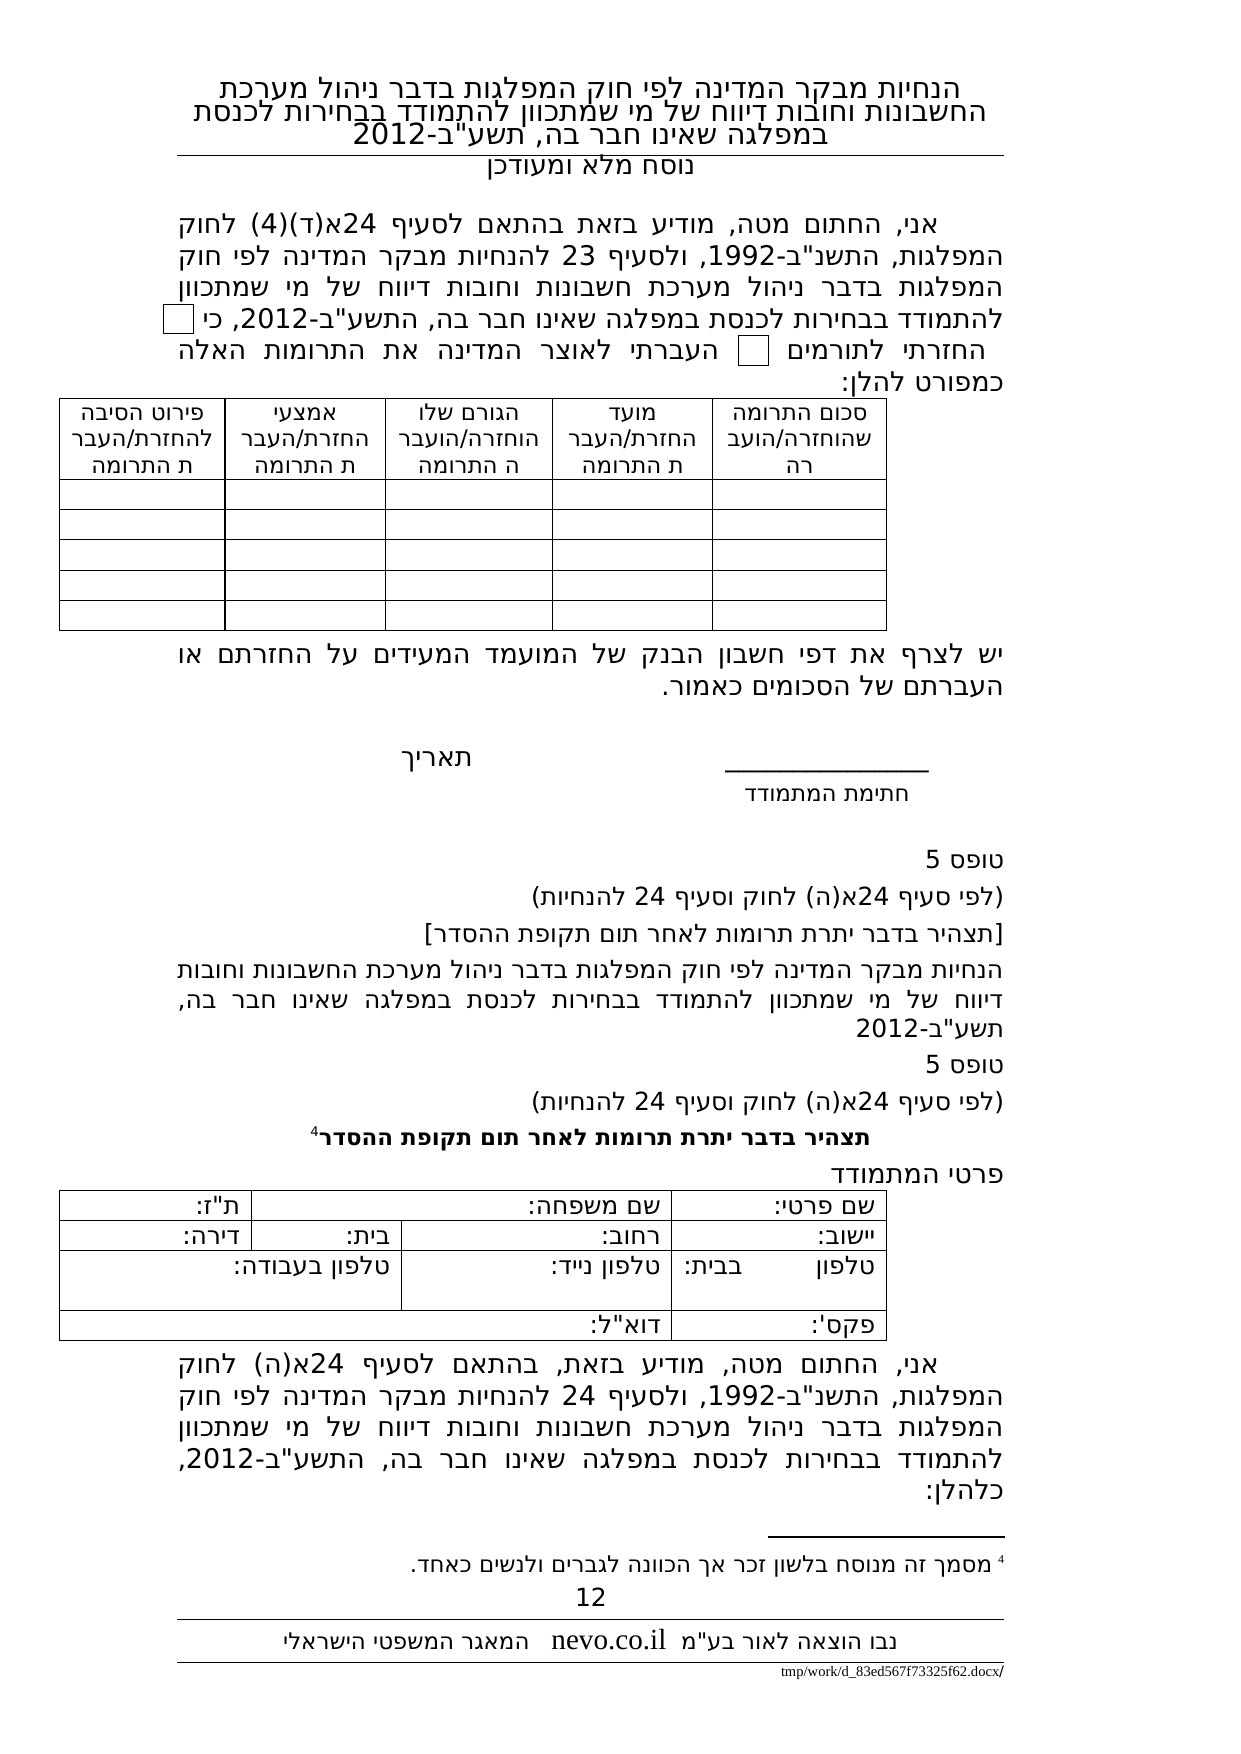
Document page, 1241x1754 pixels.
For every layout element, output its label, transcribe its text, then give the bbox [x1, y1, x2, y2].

text [תצהיר בדבר יתרת תרומות לאחר תום תקופת ההסדר] [177, 919, 1004, 948]
table_cell [60, 510, 224, 539]
text חתימת המתמודד [177, 780, 1004, 807]
table_cell [713, 571, 886, 600]
table_cell [60, 601, 224, 630]
table_cell טלפון נייד: [402, 1251, 671, 1309]
table_cell [713, 540, 886, 569]
table_cell [226, 540, 385, 569]
table_cell בית: [252, 1221, 401, 1250]
table_cell [386, 601, 552, 630]
text אני, החתום מטה, מודיע בזאת בהתאם לסעיף 24א(ד)(4) לחוק המפלגות, התשנ"ב-1992, ולסעיף 23 להנחיות מבקר המדינה לפי חוק המפלגות בדבר ניהול מערכת חשבונות וחובות דיווח של מי שמתכוון להתמודד בבחירות לכנסת במפלגה שאינו חבר בה, התשע"ב-2012, כי החזרתי לתורמים העברתי לאוצר המדינה את התרומות האלה כמפורט להלן: [177, 208, 1004, 398]
text יש לצרף את דפי חשבון הבנק של המועמד המעידים על החזרתם או העברתם של הסכומים כאמור. [177, 639, 1004, 702]
table_cell [713, 601, 886, 630]
table_cell [553, 571, 712, 600]
table_header שם משפחה: [252, 1191, 671, 1220]
table_header פירוט הסיבה להחזרת/העברת התרומה [60, 399, 224, 479]
table_cell דוא"ל: [60, 1311, 671, 1340]
table_cell [226, 571, 385, 600]
text אני, החתום מטה, מודיע בזאת, בהתאם לסעיף 24א(ה) לחוק המפלגות, התשנ"ב-1992, ולסעיף 24 להנחיות מבקר המדינה לפי חוק המפלגות בדבר ניהול מערכת חשבונות וחובות דיווח של מי שמתכוון להתמודד בבחירות לכנסת במפלגה שאינו חבר בה, התשע"ב-2012, כלהלן: [177, 1348, 1004, 1506]
text (לפי סעיף 24א(ה) לחוק וסעיף 24 להנחיות) [177, 882, 1004, 912]
text פרטי המתמודד [177, 1158, 1004, 1190]
table_cell [553, 540, 712, 569]
text טופס 5 [177, 1051, 1004, 1080]
text _______________ תאריך [177, 741, 1004, 772]
table_cell יישוב: [672, 1221, 886, 1250]
table_cell [553, 480, 712, 509]
table_cell [553, 601, 712, 630]
table_cell טלפון בבית: [672, 1251, 886, 1309]
table_cell רחוב: [402, 1221, 671, 1250]
text תצהיר בדבר יתרת תרומות לאחר תום תקופת ההסדר [177, 1124, 1004, 1151]
table_cell [60, 480, 224, 509]
table_cell טלפון בעבודה: [60, 1251, 401, 1309]
table_cell [226, 480, 385, 509]
table_cell [386, 540, 552, 569]
table_cell [553, 510, 712, 539]
table_cell [60, 571, 224, 600]
table_cell [386, 480, 552, 509]
table_cell פקס': [672, 1311, 886, 1340]
text (לפי סעיף 24א(ה) לחוק וסעיף 24 להנחיות) [177, 1087, 1004, 1117]
table_header ת"ז: [60, 1191, 251, 1220]
table_cell [386, 571, 552, 600]
table_cell דירה: [60, 1221, 251, 1250]
text טופס 5 [177, 846, 1004, 875]
table_cell [226, 601, 385, 630]
table_header הגורם שלו הוחזרה/הועברה התרומה [386, 399, 552, 479]
table_cell [386, 510, 552, 539]
table_cell [226, 510, 385, 539]
table_header מועד החזרת/העברת התרומה [553, 399, 712, 479]
table_cell [60, 540, 224, 569]
table_cell [713, 510, 886, 539]
table_cell [713, 480, 886, 509]
table_header שם פרטי: [672, 1191, 886, 1220]
text הנחיות מבקר המדינה לפי חוק המפלגות בדבר ניהול מערכת החשבונות וחובות דיווח של מי שמתכוון להתמודד בבחירות לכנסת במפלגה שאינו חבר בה, תשע"ב-2012 [177, 956, 1004, 1043]
table_header סכום התרומה שהוחזרה/הועברה [713, 399, 886, 479]
table_header אמצעי החזרת/העברת התרומה [226, 399, 385, 479]
